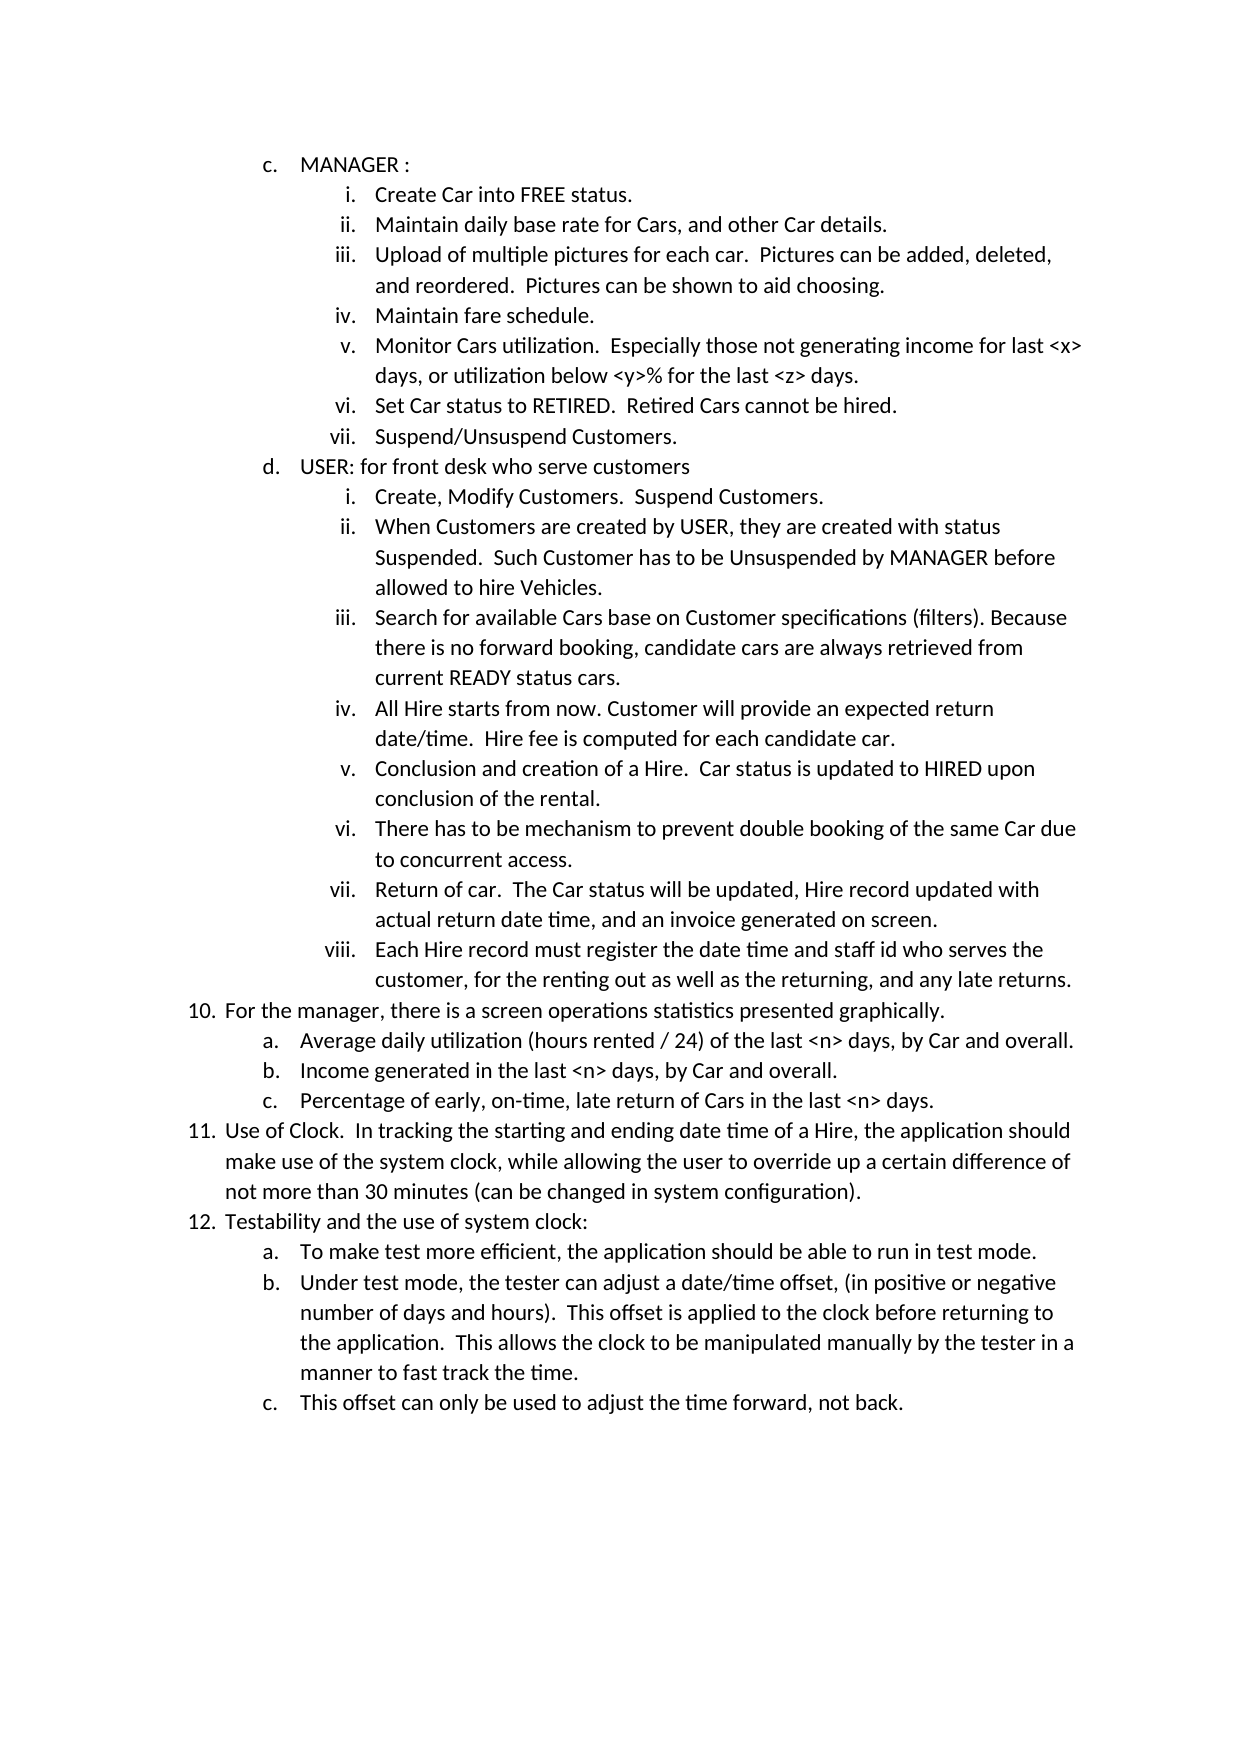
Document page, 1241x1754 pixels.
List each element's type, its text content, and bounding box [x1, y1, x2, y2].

list Maintain daily base rate for Cars, and other Car details. [356, 210, 1090, 238]
list Percentage of early, on-time, late return of Cars in the last <n> days. [262, 1086, 1090, 1114]
list Upload of multiple pictures for each car. Pictures can be added, deleted, and reordered. Pictures can be shown to aid choosing. [356, 241, 1090, 299]
list There has to be mechanism to prevent double booking of the same Car due to concurrent access. [356, 814, 1090, 873]
list Each Hire record must register the date time and staff id who serves the customer, for the renting out as well as the returning, and any late returns. [356, 935, 1090, 994]
list Income generated in the last <n> days, by Car and overall. [262, 1056, 1090, 1084]
list Search for available Cars base on Customer specifications (filters). Because there is no forward booking, candidate cars are always retrieved from current READY status cars. [356, 603, 1090, 692]
list USER: for front desk who serve customers [262, 452, 1090, 480]
list Under test mode, the tester can adjust a date/time offset, (in positive or negative number of days and hours). This offset is applied to the clock before returning to the application. This allows the clock to be manipulated manually by the tester in a manner to fast track the time. [262, 1268, 1090, 1386]
list For the manager, there is a screen operations statistics presented graphically. [187, 996, 1090, 1024]
list Use of Clock. In tracking the starting and ending date time of a Hire, the application should make use of the system clock, while allowing the user to override up a certain difference of not more than 30 minutes (can be changed in system configuration). [187, 1117, 1090, 1205]
list MANAGER : [262, 150, 1090, 178]
list Set Car status to RETIRED. Retired Cars cannot be hired. [356, 392, 1090, 420]
list This offset can only be used to adjust the time forward, not back. [262, 1388, 1090, 1417]
list Maintain fare schedule. [356, 301, 1090, 329]
list When Customers are created by USER, they are created with status Suspended. Such Customer has to be Unsuspended by MANAGER before allowed to hire Vehicles. [356, 512, 1090, 601]
list Conclusion and creation of a Hire. Car status is updated to HIRED upon conclusion of the rental. [356, 754, 1090, 812]
list Testability and the use of system clock: [187, 1207, 1090, 1235]
list Suspend/Unsuspend Customers. [356, 422, 1090, 450]
list Return of car. The Car status will be updated, Hire record updated with actual return date time, and an invoice generated on screen. [356, 875, 1090, 933]
list Monitor Cars utilization. Especially those not generating income for last <x> days, or utilization below <y>% for the last <z> days. [356, 331, 1090, 389]
list Create Car into FREE status. [356, 180, 1090, 208]
list Average daily utilization (hours rented / 24) of the last <n> days, by Car and overall. [262, 1026, 1090, 1054]
list Create, Modify Customers. Suspend Customers. [356, 482, 1090, 510]
list All Hire starts from now. Customer will provide an expected return date/time. Hire fee is computed for each candidate car. [356, 694, 1090, 752]
list To make test more efficient, the application should be able to run in test mode. [262, 1237, 1090, 1266]
